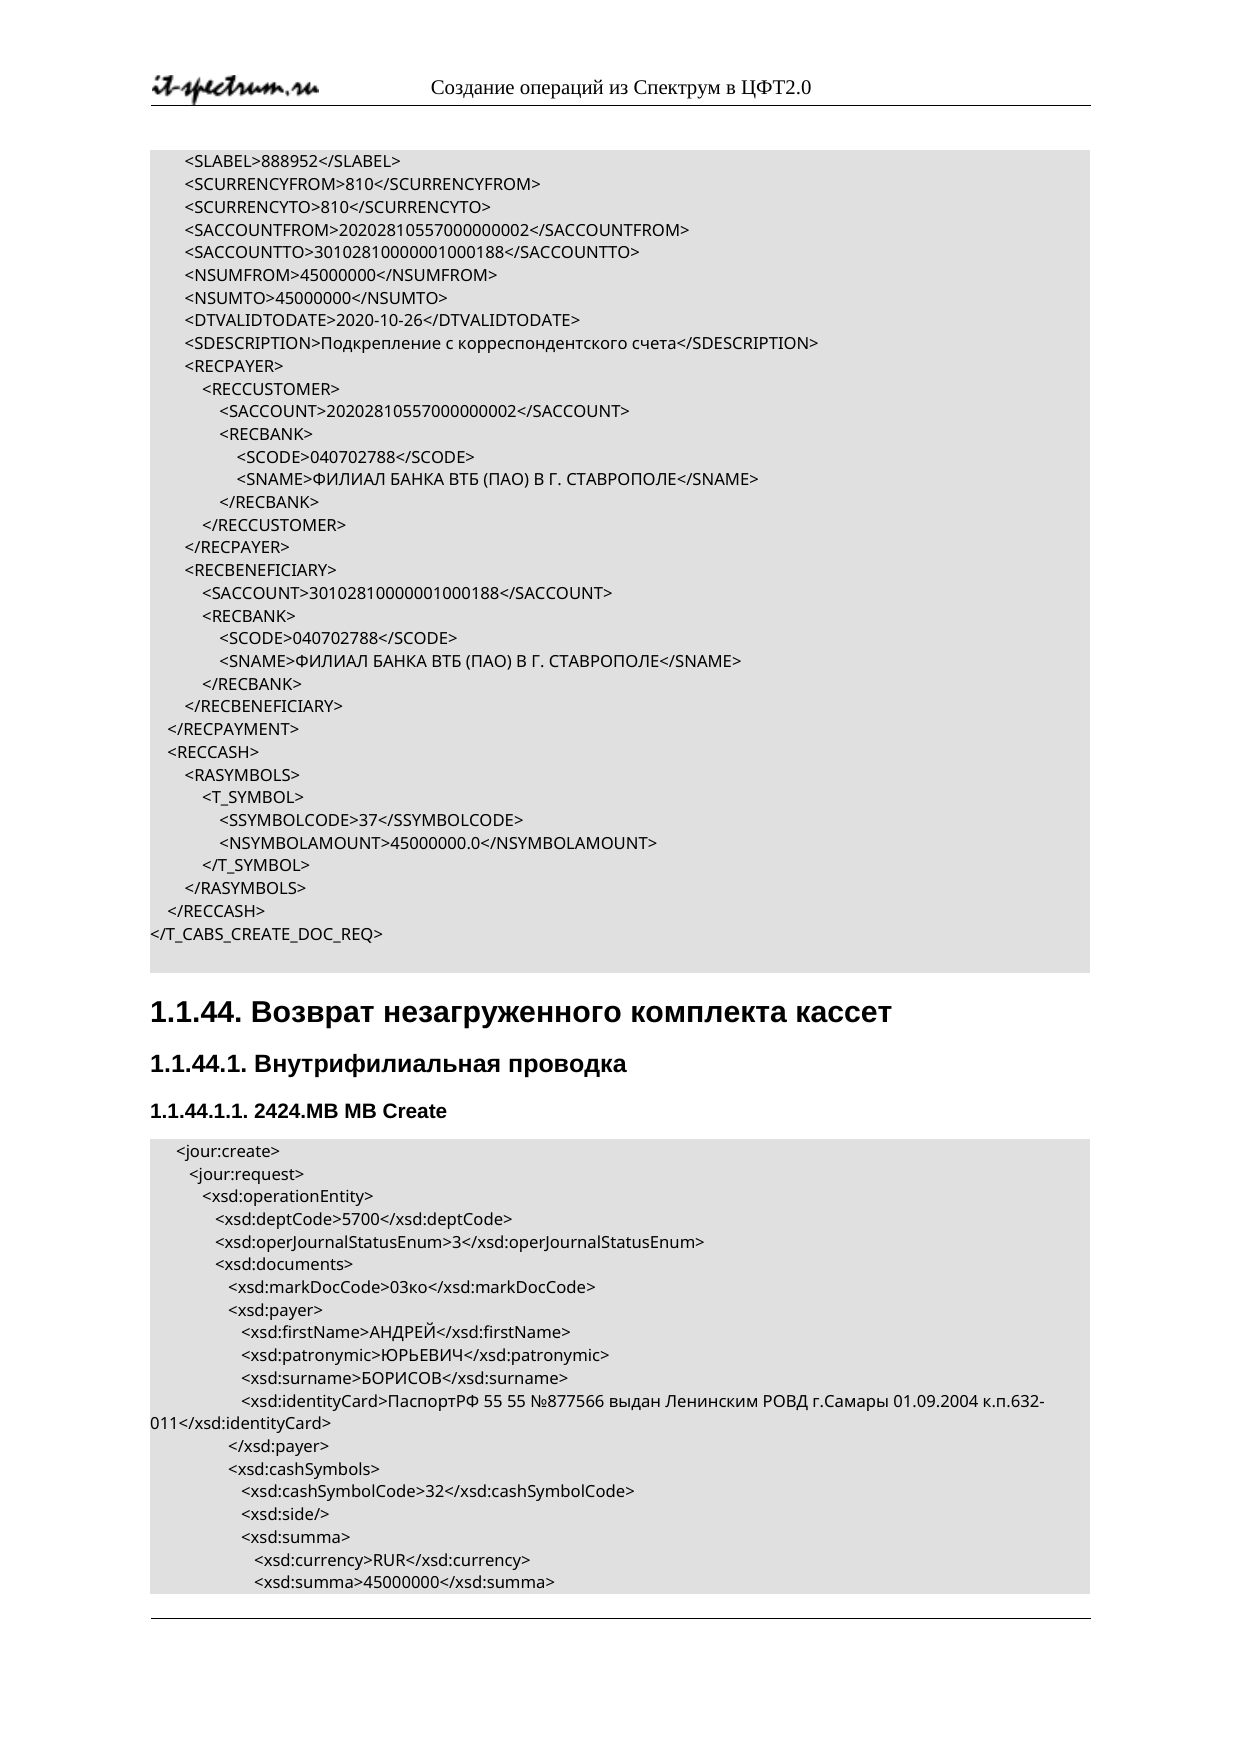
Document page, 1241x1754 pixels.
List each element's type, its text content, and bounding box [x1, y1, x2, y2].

picture [152, 75, 319, 105]
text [150, 1139, 1090, 1594]
text 1.1.44. Возврат незагруженного комплекта кассет [150, 994, 1090, 1028]
text 1.1.44.1.1. 2424.MB MB Create [150, 1099, 1090, 1123]
text 1.1.44.1. Внутрифилиальная проводка [150, 1049, 1090, 1078]
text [150, 150, 1090, 973]
